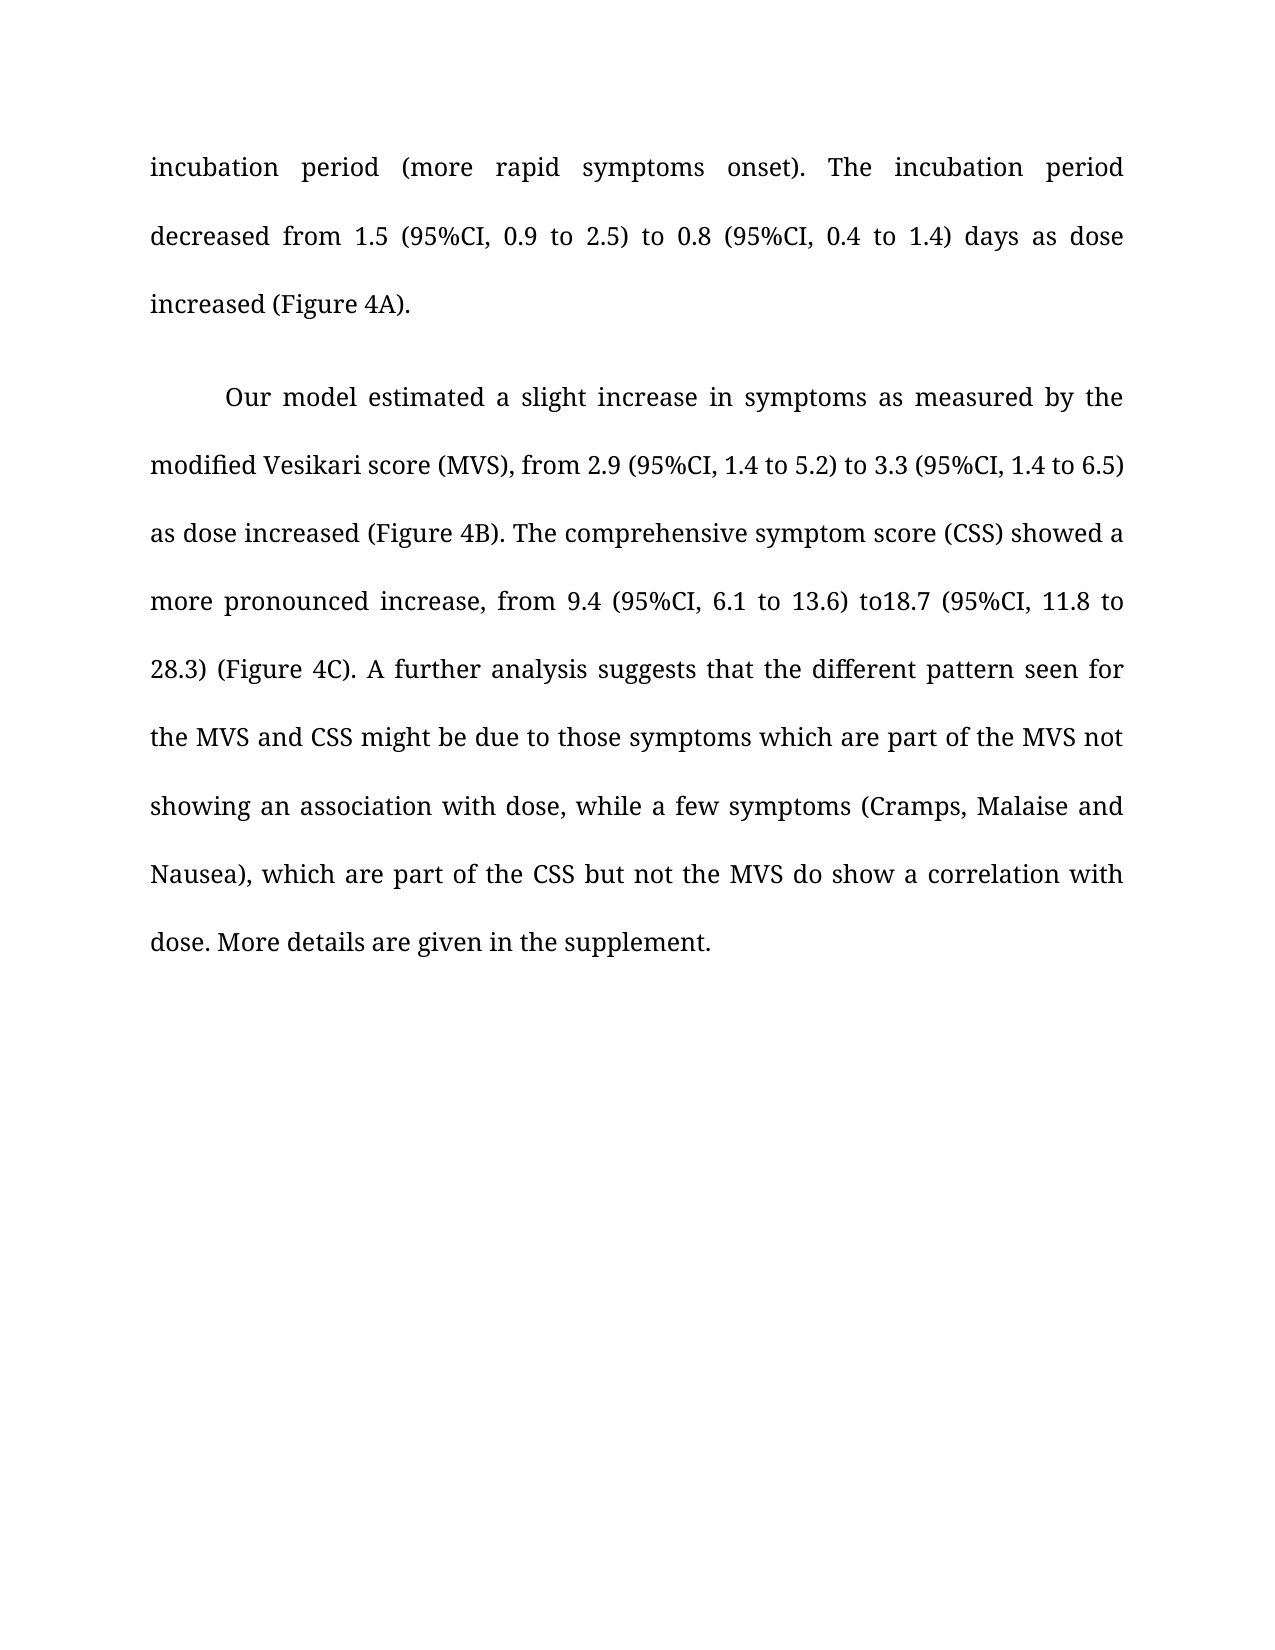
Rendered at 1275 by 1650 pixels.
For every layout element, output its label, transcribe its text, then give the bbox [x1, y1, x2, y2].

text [150, 150, 1125, 320]
text Our model estimated a slight increase in symptoms as measured by the modified Vesikari score (MVS), from 2.9 (95%CI, 1.4 to 5.2) to 3.3 (95%CI, 1.4 to 6.5) as dose increased (Figure 4B). The comprehensive symptom score (CSS) showed a more pronounced increase, from 9.4 (95%CI, 6.1 to 13.6) to18.7 (95%CI, 11.8 to 28.3) (Figure 4C). A further analysis suggests that the different pattern seen for the MVS and CSS might be due to those symptoms which are part of the MVS not showing an association with dose, while a few symptoms (Cramps, Malaise and Nausea), which are part of the CSS but not the MVS do show a correlation with dose. More details are given in the supplement. [150, 379, 1125, 958]
